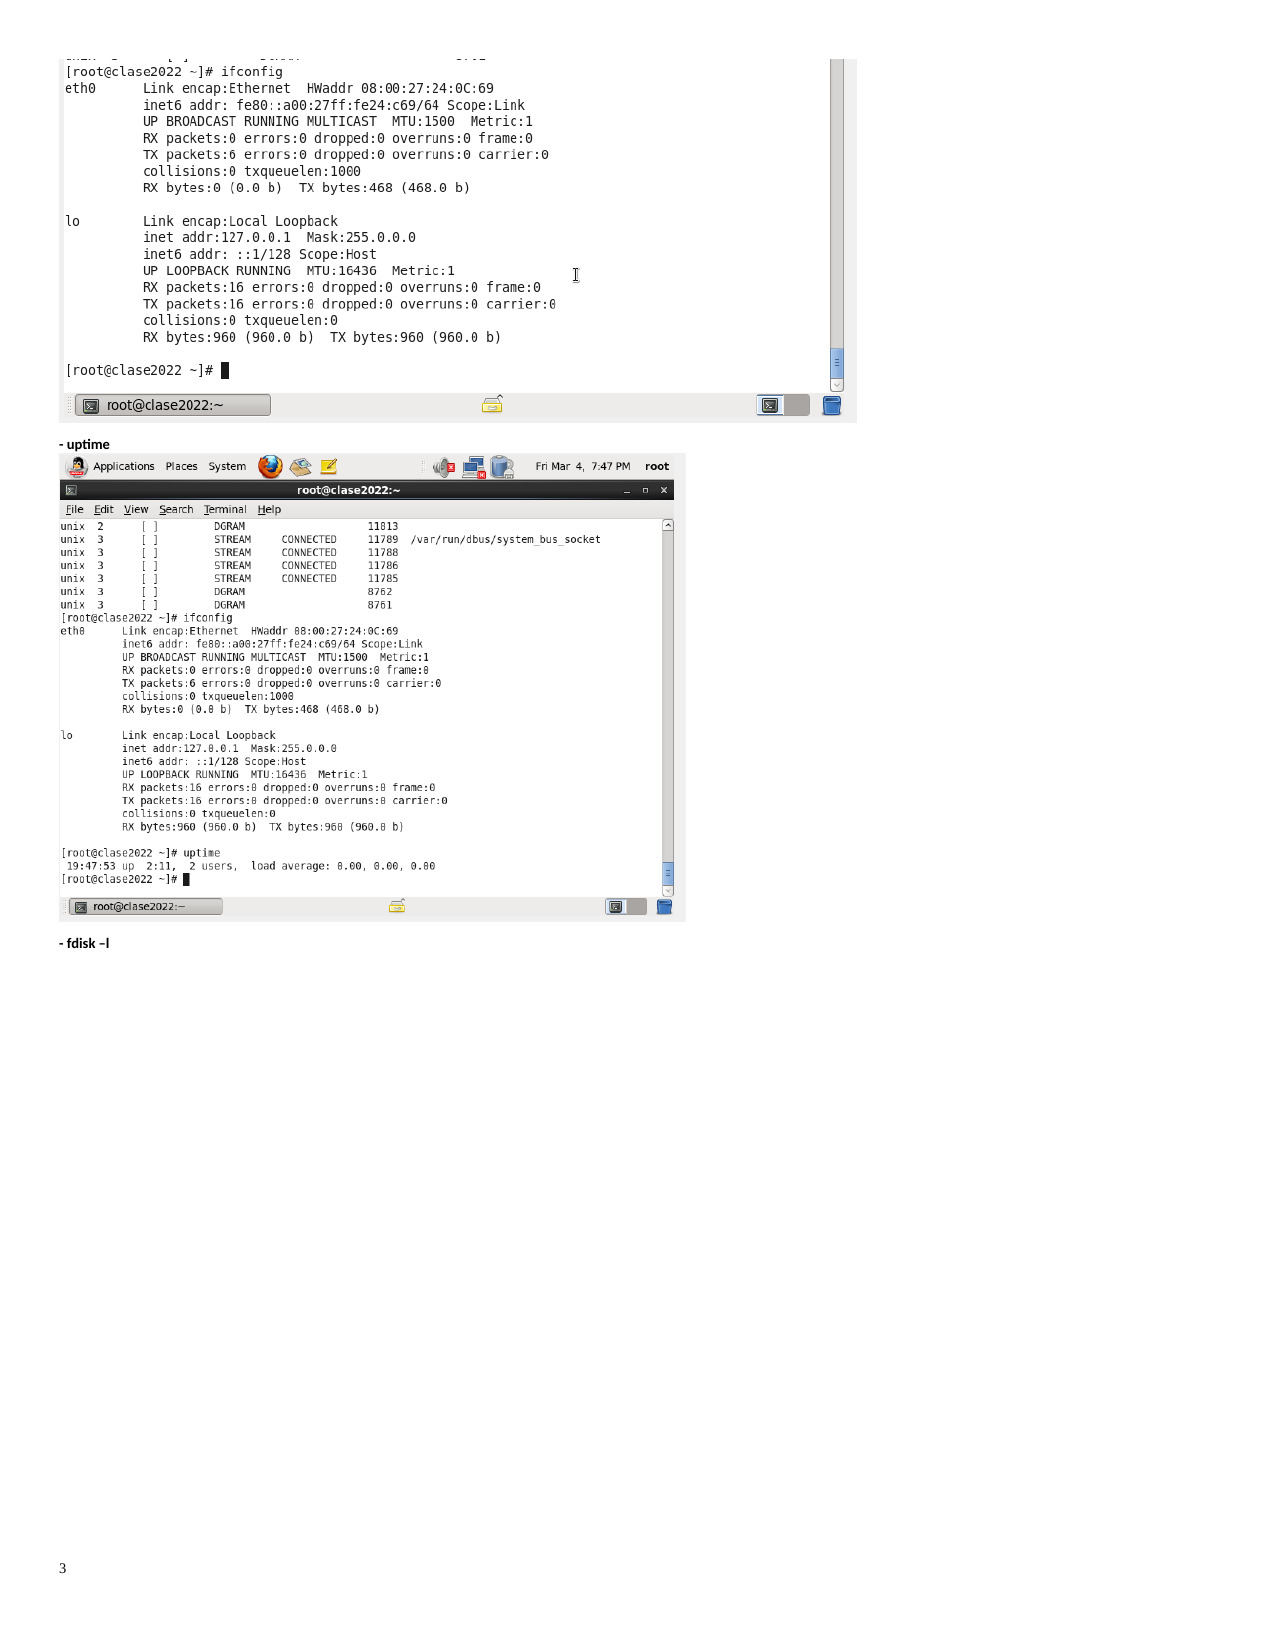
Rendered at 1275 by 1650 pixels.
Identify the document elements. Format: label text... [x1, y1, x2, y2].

picture [58, 59, 857, 423]
picture [58, 453, 686, 922]
text - uptime [59, 422, 1107, 453]
text - fdisk –l [59, 922, 1107, 952]
